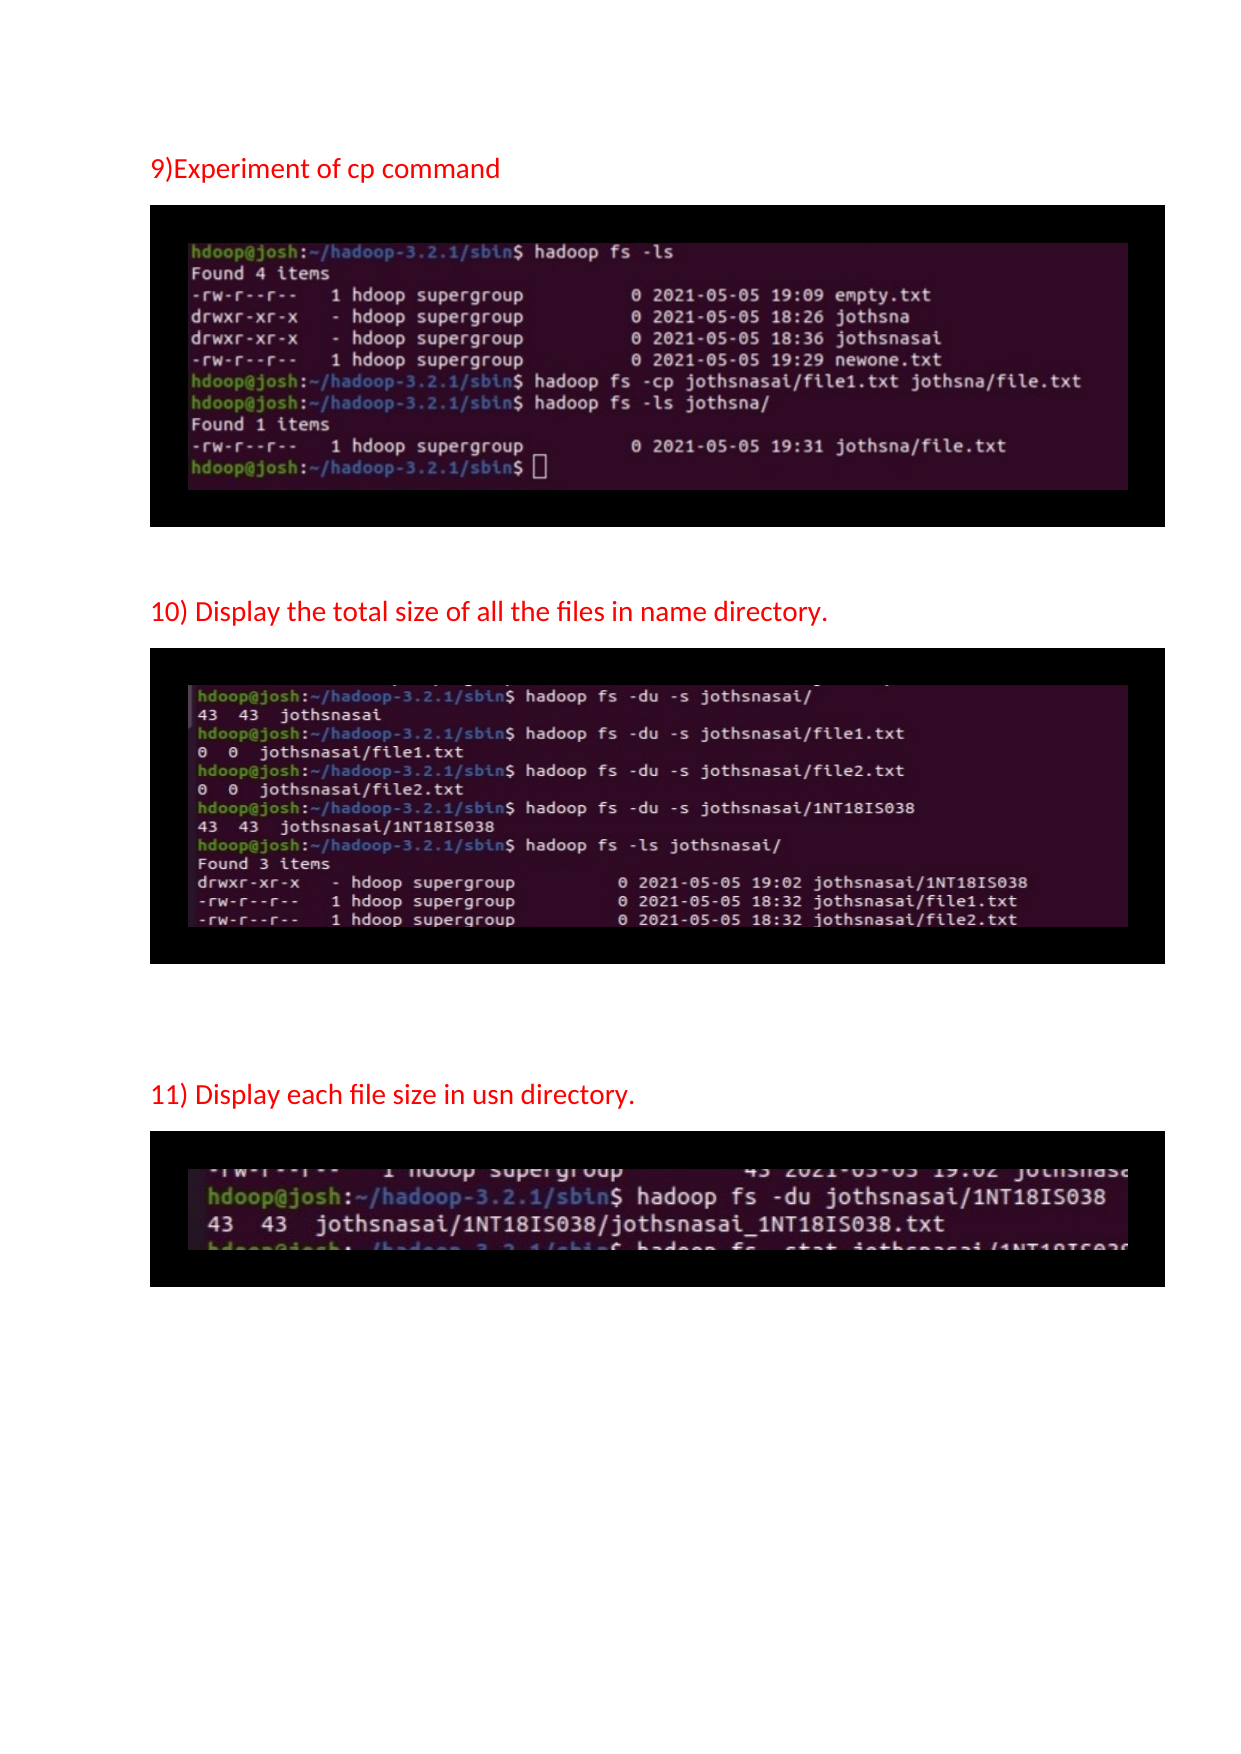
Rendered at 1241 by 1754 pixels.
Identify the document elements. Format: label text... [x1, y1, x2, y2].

text 11) Display each file size in usn directory. [150, 1076, 1090, 1112]
text 10) Display the total size of all the files in name directory. [150, 593, 1090, 628]
text 9)Experiment of cp command [150, 150, 1090, 186]
picture [188, 1169, 1128, 1250]
picture [188, 685, 1128, 927]
picture [188, 243, 1128, 490]
